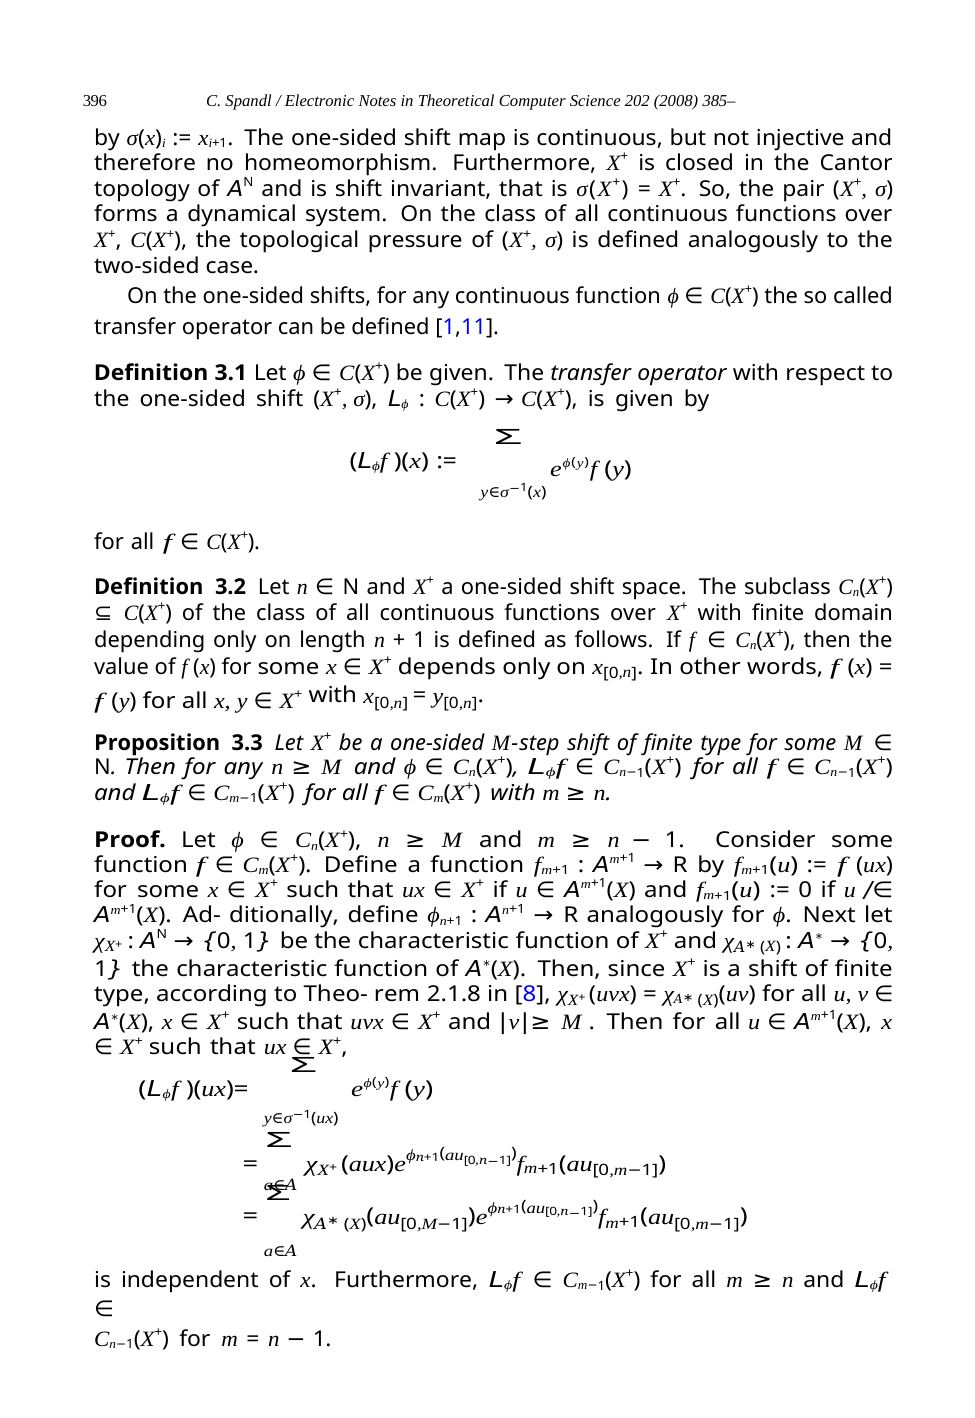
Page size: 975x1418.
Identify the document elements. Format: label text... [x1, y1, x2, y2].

text = Σ χA∗ (X)(au[0,M−1])eϕn+1(au[0,n−1])fm+1(au[0,m−1]) [242, 1193, 914, 1238]
text (Lϕf )(x) := Σ [349, 424, 546, 475]
text y∈σ−1(x) [46, 479, 546, 502]
text (Lϕf )(ux)= Σ eϕ(y)f (y) [138, 1061, 914, 1106]
text Proof. Let ϕ ∈ Cn(X+), n ≥ M and m ≥ n − 1. Consider some function f ∈ Cm(X+). Define a function fm+1 : Am+1 → R by fm+1(u) := f (ux) for some x ∈ X+ such that ux ∈ X+ if u ∈ Am+1(X) and fm+1(u) := 0 if u /∈ Am+1(X). Ad- ditionally, define ϕn+1 : An+1 → R analogously for ϕ. Next let χX+ : AN → {0, 1} be the characteristic function of X+ and χA∗ (X) : A∗ → {0, 1} the characteristic function of A∗(X). Then, since X+ is a shift of finite type, according to Theo- rem 2.1.8 in [8], χX+ (uvx) = χA∗ (X)(uv) for all u, v ∈ A∗(X), x ∈ X+ such that uvx ∈ X+ and |v|≥ M . Then for all u ∈ Am+1(X), x ∈ X+ such that ux ∈ X+, [94, 828, 893, 1061]
text = Σ χX+ (aux)eϕn+1(au[0,n−1])fm+1(au[0,m−1]) [242, 1127, 914, 1180]
text Definition 3.1 Let ϕ ∈ C(X+) be given. The transfer operator with respect to the one-sided shift (X+, σ), Lϕ : C(X+) → C(X+), is given by [94, 359, 893, 412]
text Cn−1(X+) for m = n − 1. [94, 1323, 914, 1352]
text by σ(x)i := xi+1. The one-sided shift map is continuous, but not injective and therefore no homeomorphism. Furthermore, X+ is closed in the Cantor topology of AN and is shift invariant, that is σ(X+) = X+. So, the pair (X+, σ) forms a dynamical system. On the class of all continuous functions over X+, C(X+), the topological pressure of (X+, σ) is defined analogously to the two-sided case. [94, 124, 893, 280]
text for all f ∈ C(X+). [94, 526, 914, 556]
text y∈σ−1(ux) [263, 1110, 914, 1127]
text a∈A [263, 1180, 293, 1193]
text eϕ(y)f (y) [550, 452, 914, 482]
text a∈A [277, 1180, 914, 1193]
text Definition 3.2 Let n ∈ N and X+ a one-sided shift space. The subclass Cn(X+) ⊆ C(X+) of the class of all continuous functions over X+ with finite domain depending only on length n + 1 is defined as follows. If f ∈ Cn(X+), then the value of f (x) for some x ∈ X+ depends only on x[0,n]. In other words, f (x) = f (y) for all x, y ∈ X+ with x[0,n] = y[0,n]. [94, 573, 893, 715]
text On the one-sided shifts, for any continuous function ϕ ∈ C(X+) the so called transfer operator can be defined [1,11]. [94, 280, 893, 341]
text is independent of x. Furthermore, Lϕf ∈ Cm−1(X+) for all m ≥ n and Lϕf ∈ [94, 1264, 914, 1323]
text Proposition 3.3 Let X+ be a one-sided M-step shift of ﬁnite type for some M ∈ N. Then for any n ≥ M and ϕ ∈ Cn(X+), Lϕf ∈ Cn−1(X+) for all f ∈ Cn−1(X+) and Lϕf ∈ Cm−1(X+) for all f ∈ Cm(X+) with m ≥ n. [94, 730, 893, 807]
text a∈A [263, 1241, 914, 1260]
